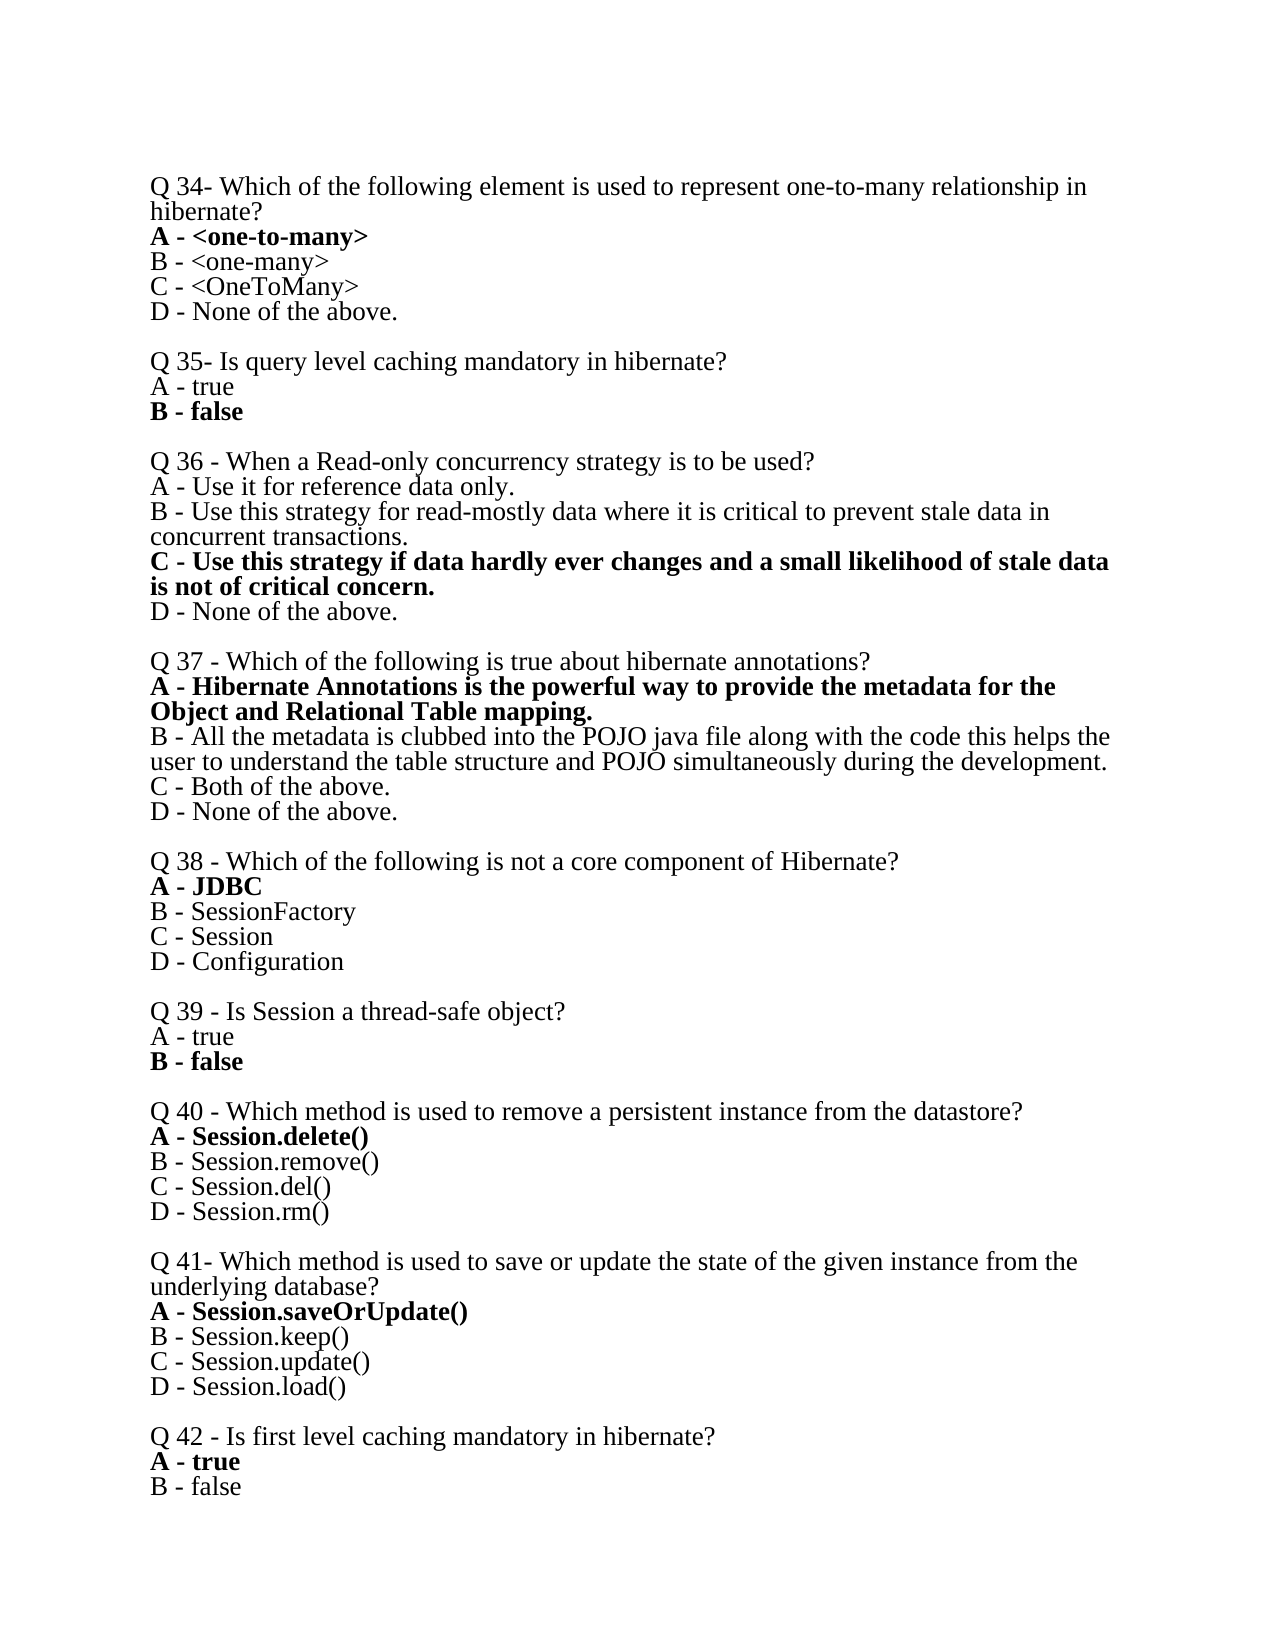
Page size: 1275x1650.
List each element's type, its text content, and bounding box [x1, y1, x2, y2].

text A - true [150, 1450, 1125, 1475]
text D - Session.load() [150, 1375, 1125, 1400]
text B - SessionFactory [150, 900, 1125, 925]
text Q 35- Is query level caching mandatory in hibernate? [150, 350, 1125, 375]
text C - Session.del() [150, 1175, 1125, 1200]
text A - true [150, 375, 1125, 400]
text A - JDBC [150, 875, 1125, 900]
text B - <one-many> [150, 250, 1125, 275]
text B - false [150, 1050, 1125, 1075]
text C - Session.update() [150, 1350, 1125, 1375]
text D - None of the above. [150, 600, 1125, 625]
text D - Configuration [150, 950, 1125, 975]
text A - Use it for reference data only. [150, 475, 1125, 500]
text B - Session.keep() [150, 1325, 1125, 1350]
text A - true [150, 1025, 1125, 1050]
text A - <one-to-many> [150, 225, 1125, 250]
text C - Both of the above. [150, 775, 1125, 800]
text Q 40 - Which method is used to remove a persistent instance from the datastore? [150, 1100, 1125, 1125]
text A - Session.delete() [150, 1125, 1125, 1150]
text C - <OneToMany> [150, 275, 1125, 300]
text C - Use this strategy if data hardly ever changes and a small likelihood of stale data is not of critical concern. [150, 550, 1125, 600]
text B - Use this strategy for read-mostly data where it is critical to prevent stale data in concurrent transactions. [150, 500, 1125, 550]
text B - Session.remove() [150, 1150, 1125, 1175]
text Q 38 - Which of the following is not a core component of Hibernate? [150, 850, 1125, 875]
text Q 39 - Is Session a thread-safe object? [150, 1000, 1125, 1025]
text A - Session.saveOrUpdate() [150, 1300, 1125, 1325]
text D - Session.rm() [150, 1200, 1125, 1225]
text A - Hibernate Annotations is the powerful way to provide the metadata for the Object and Relational Table mapping. [150, 675, 1125, 725]
text Q 41- Which method is used to save or update the state of the given instance from the underlying database? [150, 1250, 1125, 1300]
text Q 36 - When a Read-only concurrency strategy is to be used? [150, 450, 1125, 475]
text C - Session [150, 925, 1125, 950]
text Q 34- Which of the following element is used to represent one-to-many relationship in hibernate? [150, 175, 1125, 225]
text B - All the metadata is clubbed into the POJO java file along with the code this helps the user to understand the table structure and POJO simultaneously during the development. [150, 725, 1125, 775]
text Q 42 - Is first level caching mandatory in hibernate? [150, 1425, 1125, 1450]
text B - false [150, 1475, 1125, 1500]
text B - false [150, 400, 1125, 425]
text Q 37 - Which of the following is true about hibernate annotations? [150, 650, 1125, 675]
text D - None of the above. [150, 800, 1125, 825]
text D - None of the above. [150, 300, 1125, 325]
